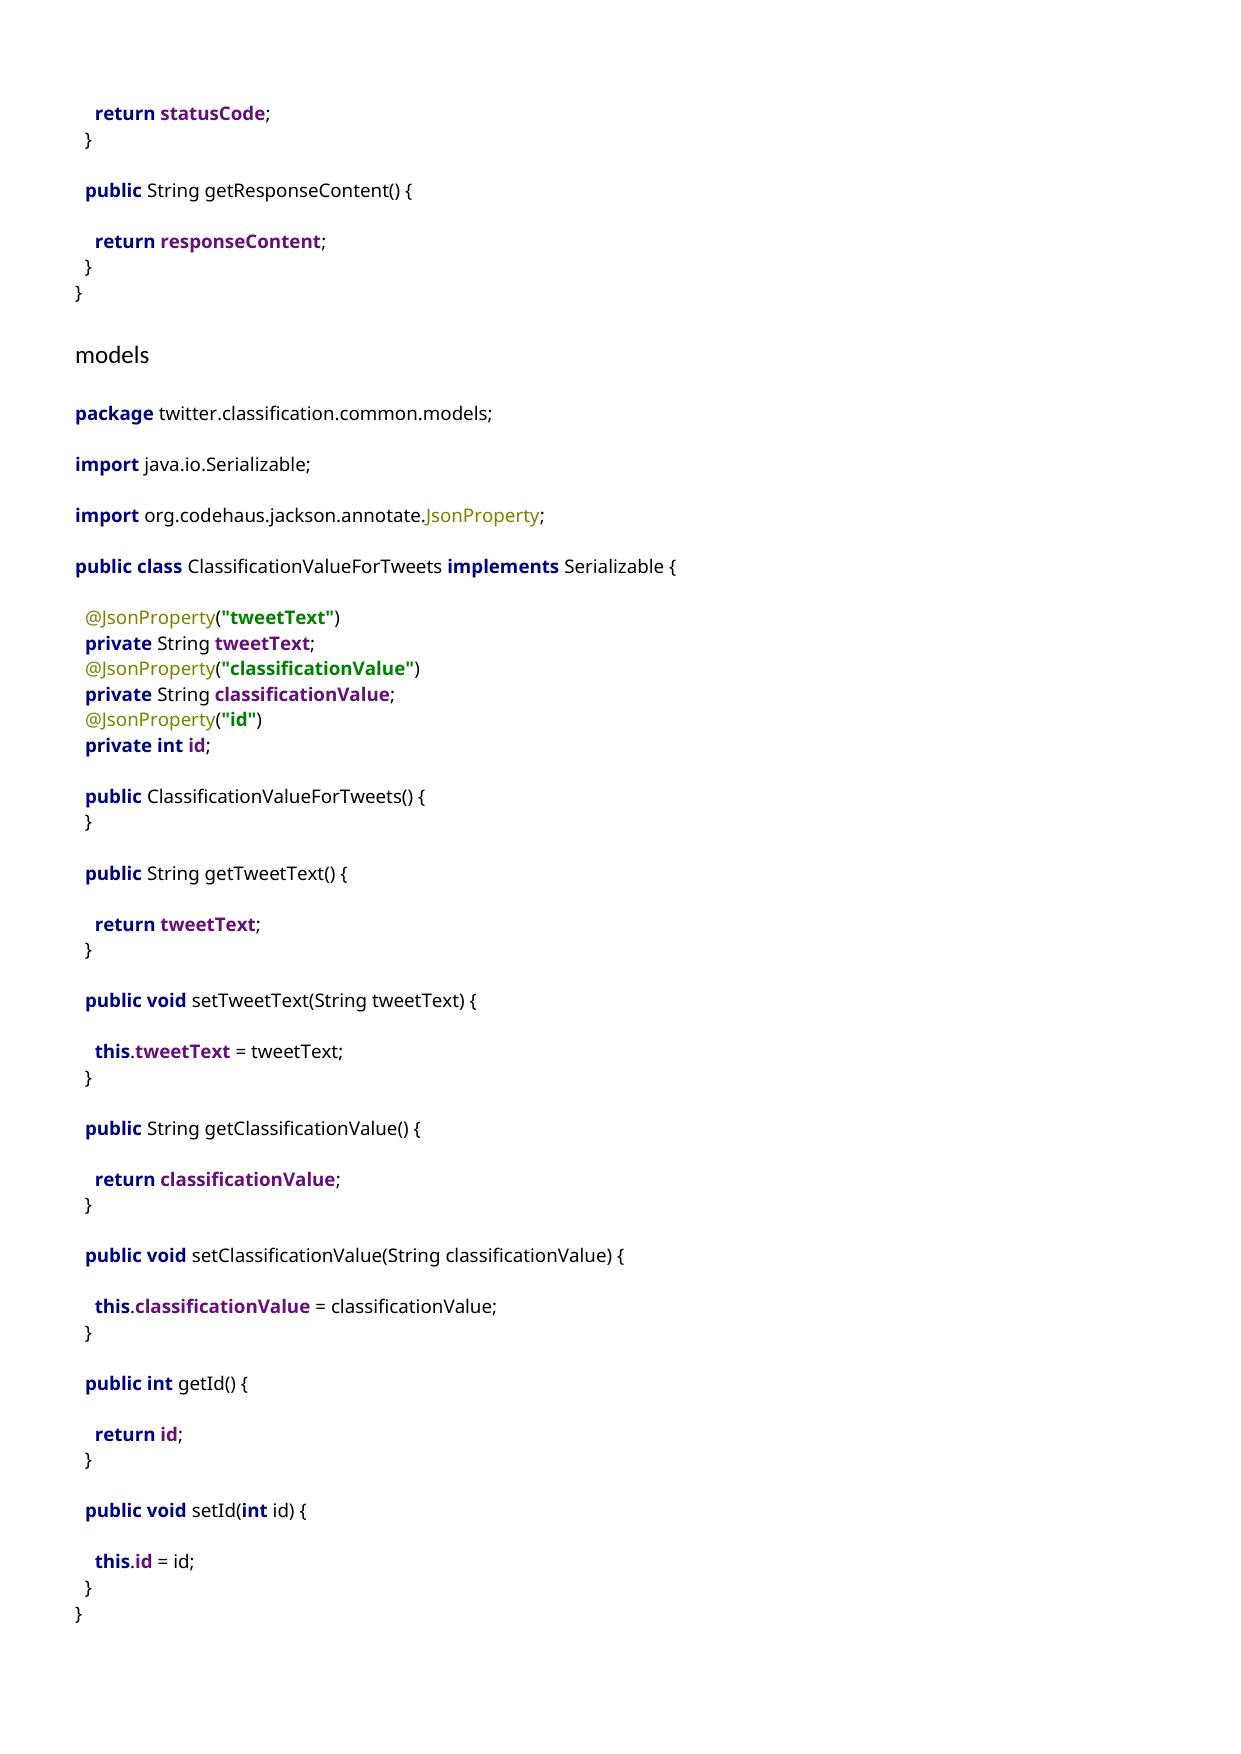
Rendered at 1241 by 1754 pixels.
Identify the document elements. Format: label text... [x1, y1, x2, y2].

text package twitter.classification.common.models; import java.io.Serializable; import org.codehaus.jackson.annotate.JsonProperty; public class ClassificationValueForTweets implements Serializable { @JsonProperty("tweetText") private String tweetText; @JsonProperty("classificationValue") private String classificationValue; @JsonProperty("id") private int id; public ClassificationValueForTweets() { } public String getTweetText() { return tweetText; } public void setTweetText(String tweetText) { this.tweetText = tweetText; } public String getClassificationValue() { return classificationValue; } public void setClassificationValue(String classificationValue) { this.classificationValue = classificationValue; } public int getId() { return id; } public void setId(int id) { this.id = id; } } [75, 400, 1165, 1625]
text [75, 75, 1165, 305]
subtitle models [75, 339, 1165, 370]
